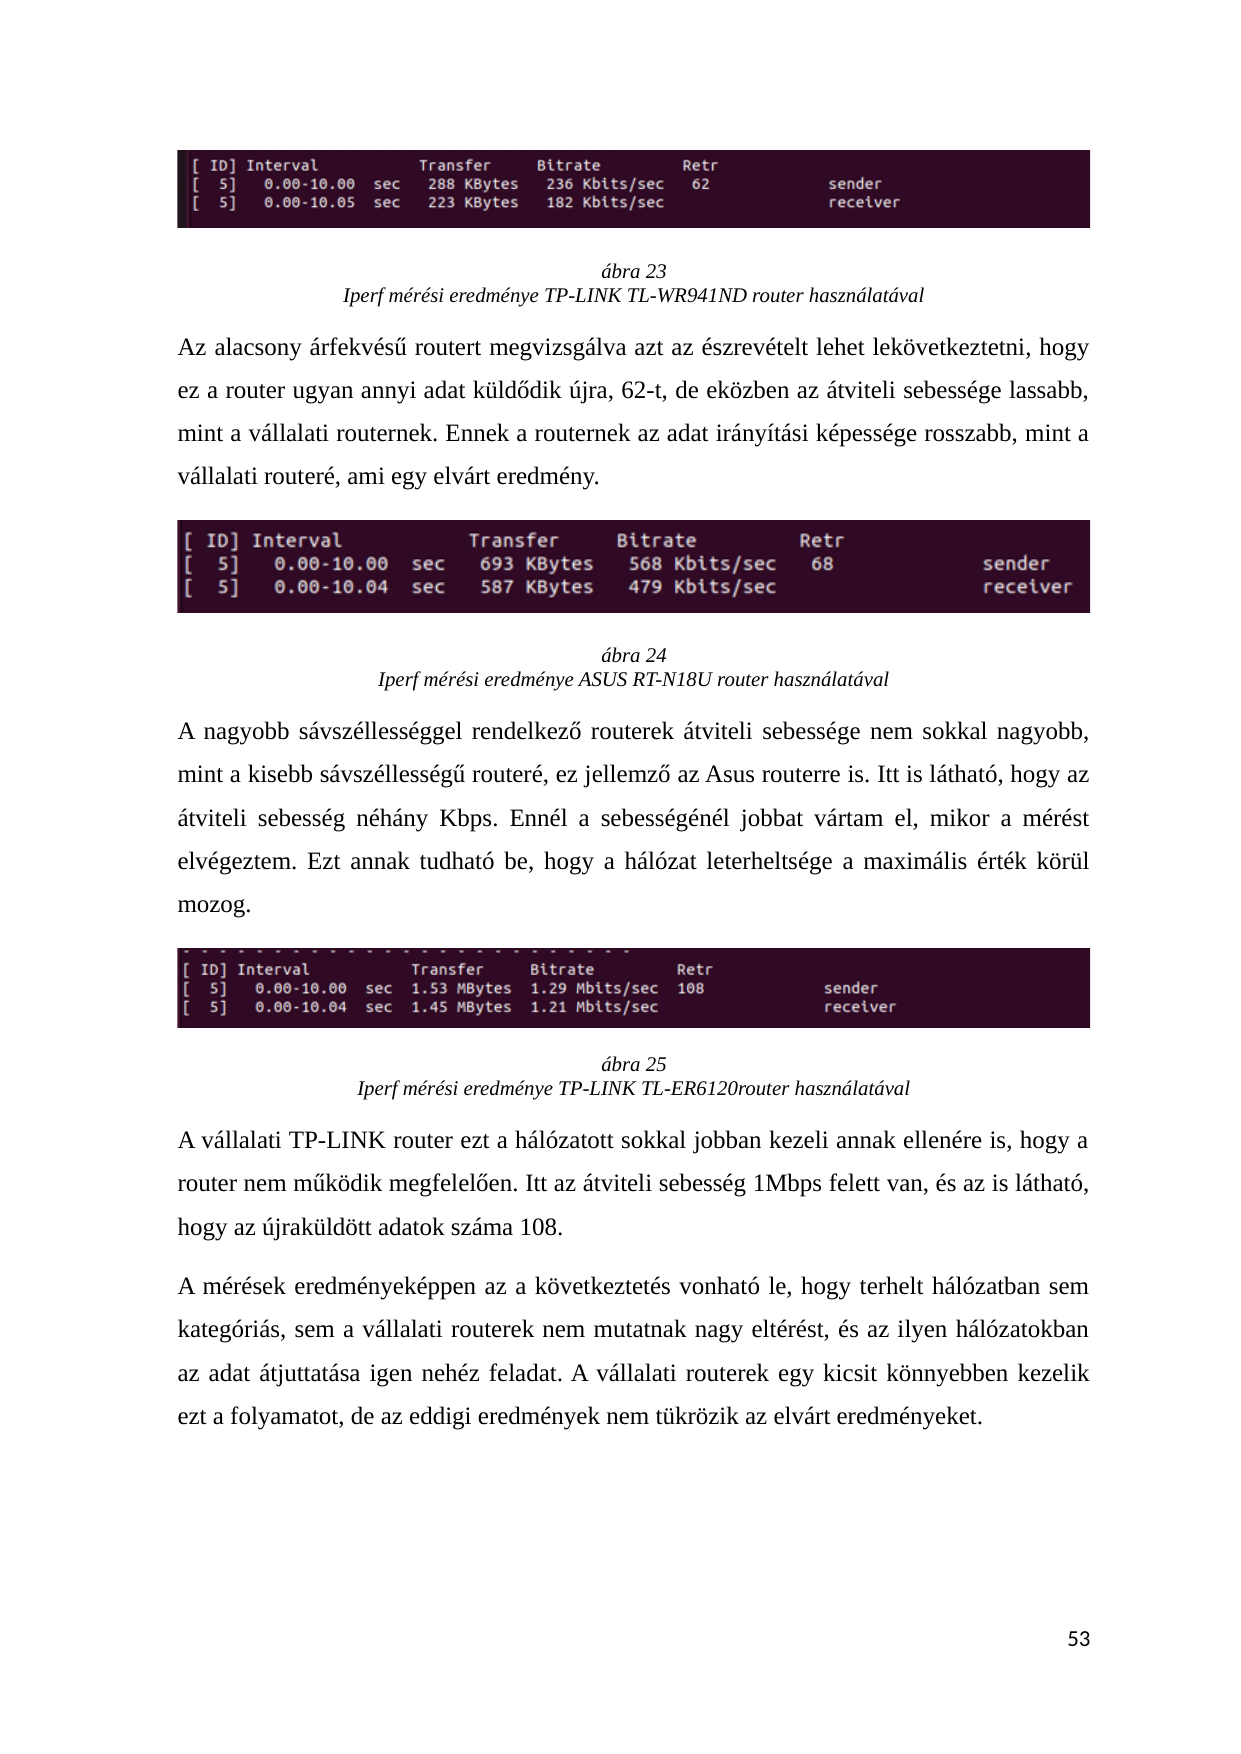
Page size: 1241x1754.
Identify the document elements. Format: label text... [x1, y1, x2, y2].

text ábra 23 Iperf mérési eredménye TP-LINK TL-WR941ND router használatával [177, 258, 1090, 307]
text A vállalati TP-LINK router ezt a hálózatott sokkal jobban kezeli annak ellenére is, hogy a router nem működik megfelelően. Itt az átviteli sebesség 1Mbps felett van, és az is látható, hogy az újraküldött adatok száma 108. [177, 1125, 1090, 1240]
text A nagyobb sávszéllességgel rendelkező routerek átviteli sebessége nem sokkal nagyobb, mint a kisebb sávszéllességű routeré, ez jellemző az Asus routerre is. Itt is látható, hogy az átviteli sebesség néhány Kbps. Ennél a sebességénél jobbat vártam el, mikor a mérést elvégeztem. Ezt annak tudható be, hogy a hálózat leterheltsége a maximális érték körül mozog. [177, 716, 1090, 918]
text A mérések eredményeképpen az a következtetés vonható le, hogy terhelt hálózatban sem kategóriás, sem a vállalati routerek nem mutatnak nagy eltérést, és az ilyen hálózatokban az adat átjuttatása igen nehéz feladat. A vállalati routerek egy kicsit könnyebben kezelik ezt a folyamatot, de az eddigi eredmények nem tükrözik az elvárt eredményeket. [177, 1271, 1090, 1429]
text Az alacsony árfekvésű routert megvizsgálva azt az észrevételt lehet lekövetkeztetni, hogy ez a router ugyan annyi adat küldődik újra, 62-t, de eközben az átviteli sebessége lassabb, mint a vállalati routernek. Ennek a routernek az adat irányítási képessége rosszabb, mint a vállalati routeré, ami egy elvárt eredmény. [177, 332, 1090, 490]
picture [177, 520, 1091, 613]
picture [177, 150, 1091, 228]
text ábra 25 Iperf mérési eredménye TP-LINK TL-ER6120router használatával [177, 1052, 1090, 1100]
text ábra 24 Iperf mérési eredménye ASUS RT-N18U router használatával [177, 643, 1090, 691]
picture [177, 948, 1091, 1028]
